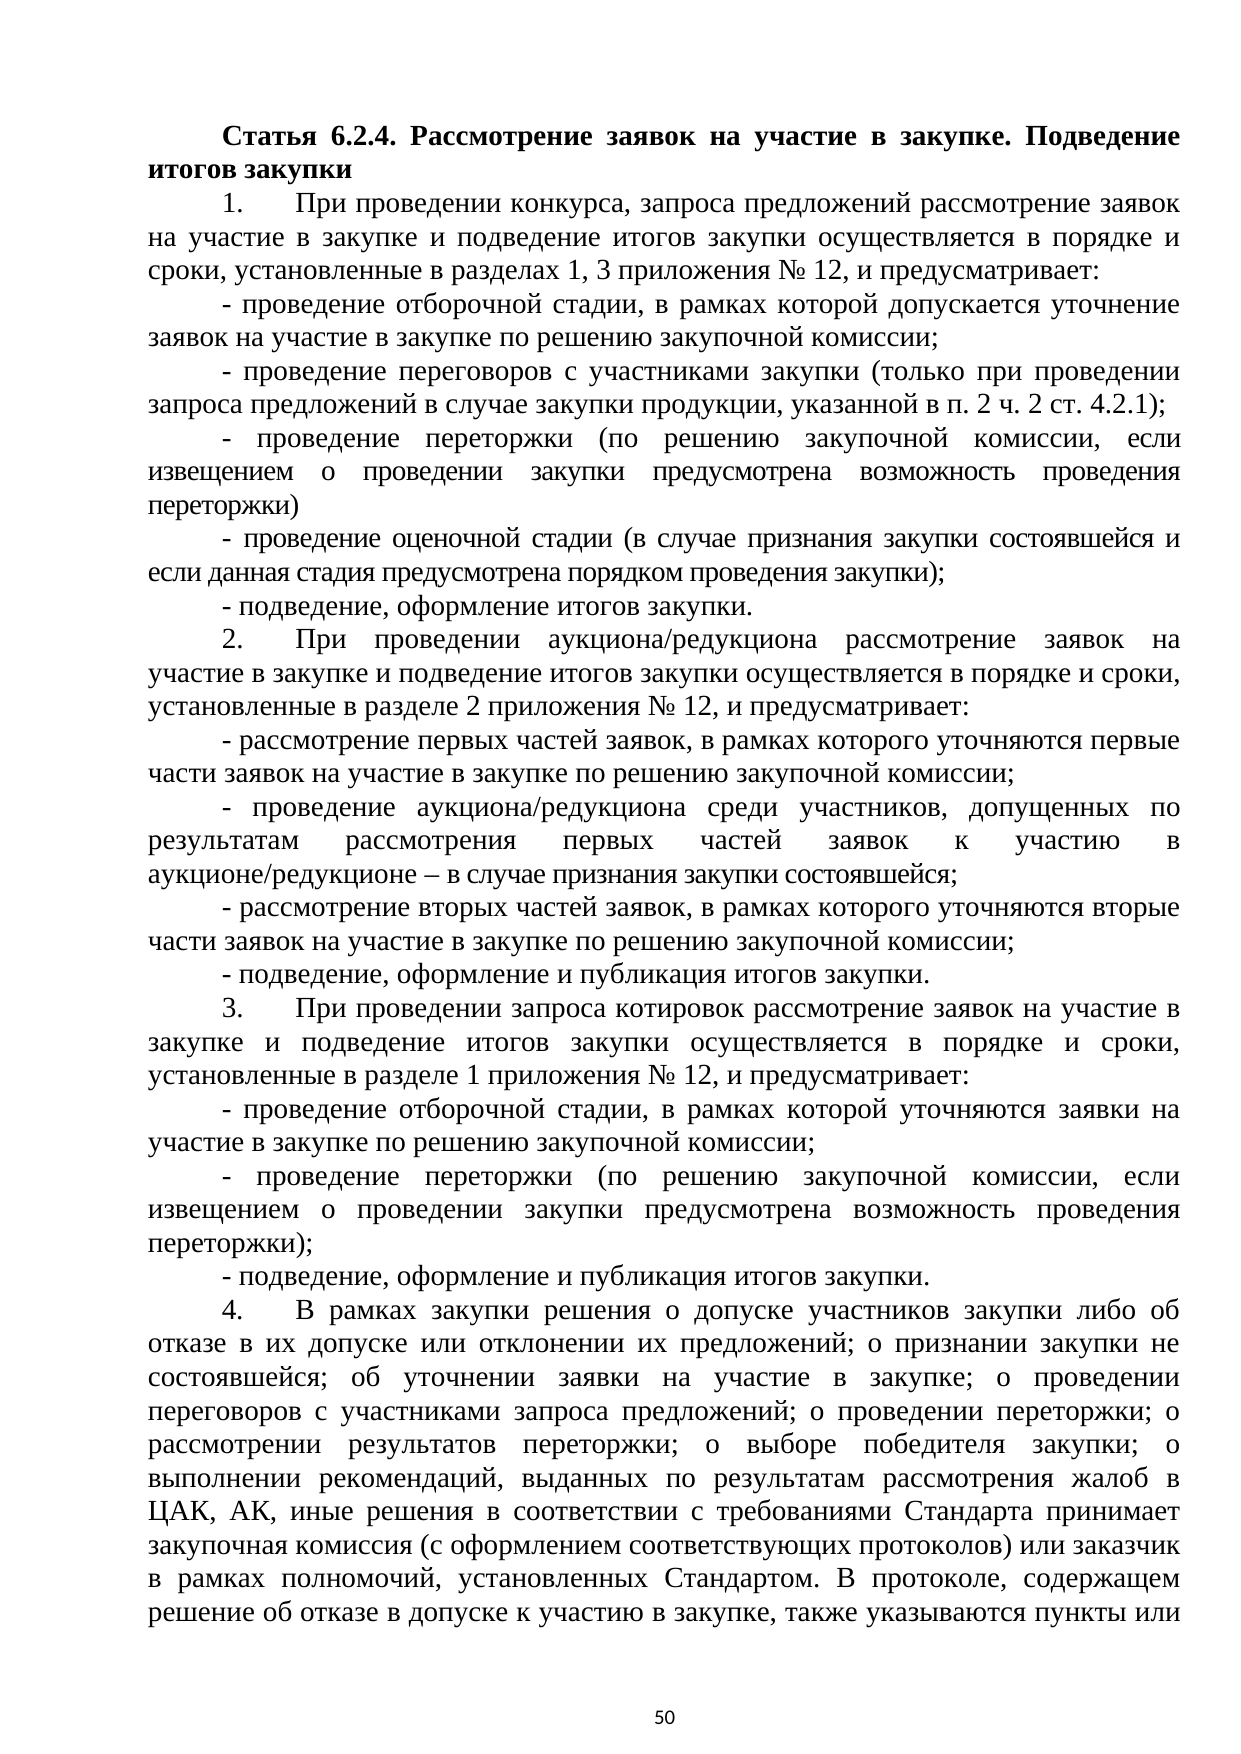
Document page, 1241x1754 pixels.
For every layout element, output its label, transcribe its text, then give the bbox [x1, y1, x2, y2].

text - проведение переговоров с участниками закупки (только при проведении запроса предложений в случае закупки продукции, указанной в п. 2 ч. 2 ст. 4.2.1); [148, 353, 1181, 420]
list При проведении запроса котировок рассмотрение заявок на участие в закупке и подведение итогов закупки осуществляется в порядке и сроки, установленные в разделе 1 приложения № 12, и предусматривает: [148, 990, 1181, 1091]
text - проведение аукциона/редукциона среди участников, допущенных по результатам рассмотрения первых частей заявок к участию в аукционе/редукционе – в случае признания закупки состоявшейся; [148, 789, 1181, 889]
text - подведение, оформление и публикация итогов закупки. [148, 1258, 1181, 1292]
text - рассмотрение вторых частей заявок, в рамках которого уточняются вторые части заявок на участие в закупке по решению закупочной комиссии; [148, 889, 1181, 957]
text - проведение отборочной стадии, в рамках которой уточняются заявки на участие в закупке по решению закупочной комиссии; [148, 1091, 1181, 1158]
text - проведение переторжки (по решению закупочной комиссии, если извещением о проведении закупки предусмотрена возможность проведения переторжки) [148, 420, 1181, 521]
text - рассмотрение первых частей заявок, в рамках которого уточняются первые части заявок на участие в закупке по решению закупочной комиссии; [148, 722, 1181, 789]
text - проведение переторжки (по решению закупочной комиссии, если извещением о проведении закупки предусмотрена возможность проведения переторжки); [148, 1158, 1181, 1258]
text - подведение, оформление итогов закупки. [148, 588, 1181, 621]
subtitle Статья 6.2.4. Рассмотрение заявок на участие в закупке. Подведение итогов закупки [148, 118, 1181, 185]
text - подведение, оформление и публикация итогов закупки. [148, 957, 1181, 990]
text - проведение отборочной стадии, в рамках которой допускается уточнение заявок на участие в закупке по решению закупочной комиссии; [148, 286, 1181, 353]
text - проведение оценочной стадии (в случае признания закупки состоявшейся и если данная стадия предусмотрена порядком проведения закупки); [148, 521, 1181, 588]
list При проведении конкурса, запроса предложений рассмотрение заявок на участие в закупке и подведение итогов закупки осуществляется в порядке и сроки, установленные в разделах 1, 3 приложения № 12, и предусматривает: [148, 185, 1181, 286]
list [148, 1292, 1181, 1627]
list При проведении аукциона/редукциона рассмотрение заявок на участие в закупке и подведение итогов закупки осуществляется в порядке и сроки, установленные в разделе 2 приложения № 12, и предусматривает: [148, 621, 1181, 722]
